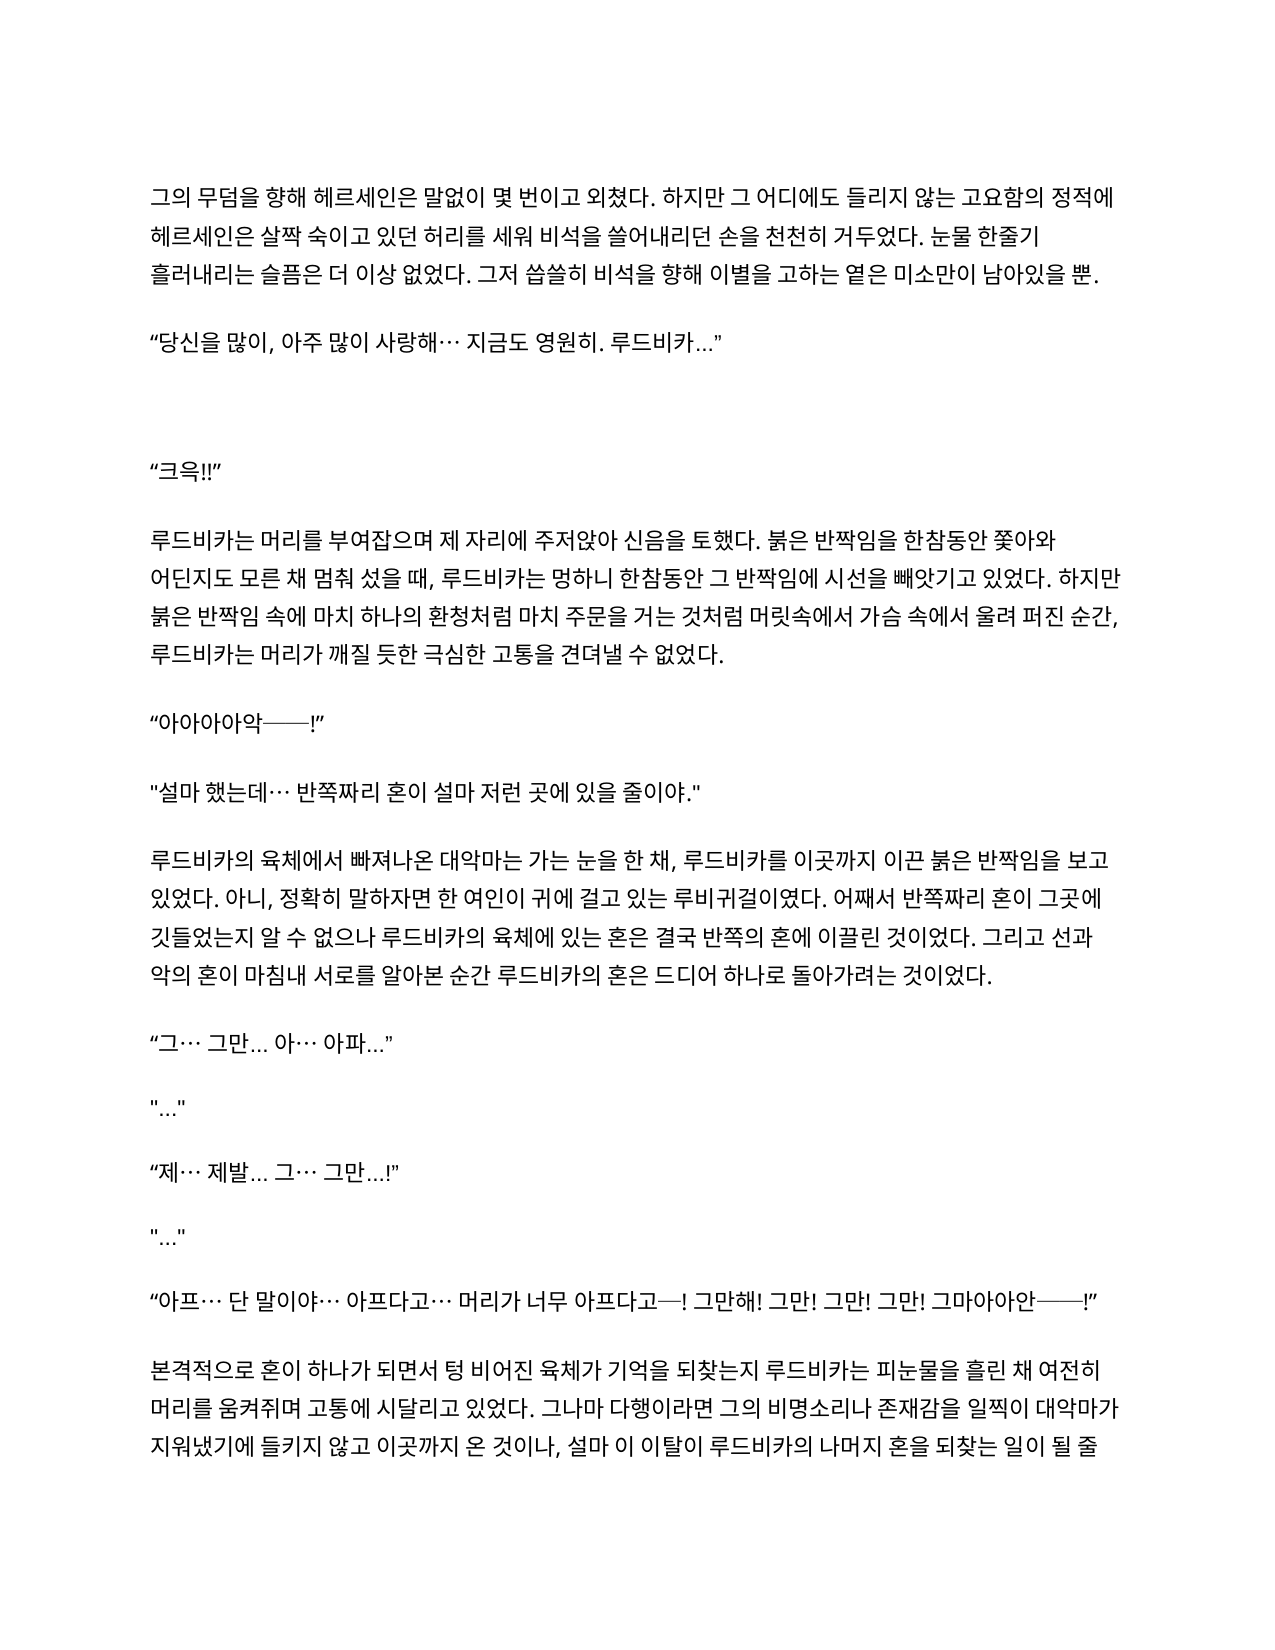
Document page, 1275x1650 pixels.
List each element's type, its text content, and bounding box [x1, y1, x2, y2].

text “그… 그만... 아… 아파...” [150, 1026, 1125, 1059]
text "..." [150, 1095, 1125, 1121]
text “크윽!!” [150, 454, 1125, 487]
text “아프… 단 말이야… 아프다고… 머리가 너무 아프다고─! 그만해! 그만! 그만! 그만! 그마아아안──!” [150, 1284, 1125, 1317]
text 루드비카는 머리를 부여잡으며 제 자리에 주저앉아 신음을 토했다. 붉은 반짝임을 한참동안 쫓아와 어딘지도 모른 채 멈춰 섰을 때, 루드비카는 멍하니 한참동안 그 반짝임에 시선을 빼앗기고 있었다. 하지만 붉은 반짝임 속에 마치 하나의 환청처럼 마치 주문을 거는 것처럼 머릿속에서 가슴 속에서 울려 퍼진 순간, 루드비카는 머리가 깨질 듯한 극심한 고통을 견뎌낼 수 없었다. [150, 523, 1125, 671]
text 루드비카의 육체에서 빠져나온 대악마는 가는 눈을 한 채, 루드비카를 이곳까지 이끈 붉은 반짝임을 보고 있었다. 아니, 정확히 말하자면 한 여인이 귀에 걸고 있는 루비귀걸이였다. 어째서 반쪽짜리 혼이 그곳에 깃들었는지 알 수 없으나 루드비카의 육체에 있는 혼은 결국 반쪽의 혼에 이끌린 것이었다. 그리고 선과 악의 혼이 마침내 서로를 알아본 순간 루드비카의 혼은 드디어 하나로 돌아가려는 것이었다. [150, 843, 1125, 991]
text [150, 1353, 1125, 1462]
text “당신을 많이, 아주 많이 사랑해… 지금도 영원히. 루드비카...” [150, 325, 1125, 358]
text “아아아아악──!” [150, 706, 1125, 739]
text 그의 무덤을 향해 헤르세인은 말없이 몇 번이고 외쳤다. 하지만 그 어디에도 들리지 않는 고요함의 정적에 헤르세인은 살짝 숙이고 있던 허리를 세워 비석을 쓸어내리던 손을 천천히 거두었다. 눈물 한줄기 흘러내리는 슬픔은 더 이상 없었다. 그저 씁쓸히 비석을 향해 이별을 고하는 옅은 미소만이 남아있을 뿐. [150, 180, 1125, 290]
text "설마 했는데… 반쪽짜리 혼이 설마 저런 곳에 있을 줄이야." [150, 774, 1125, 808]
text “제… 제발... 그… 그만...!” [150, 1155, 1125, 1188]
text "..." [150, 1224, 1125, 1250]
